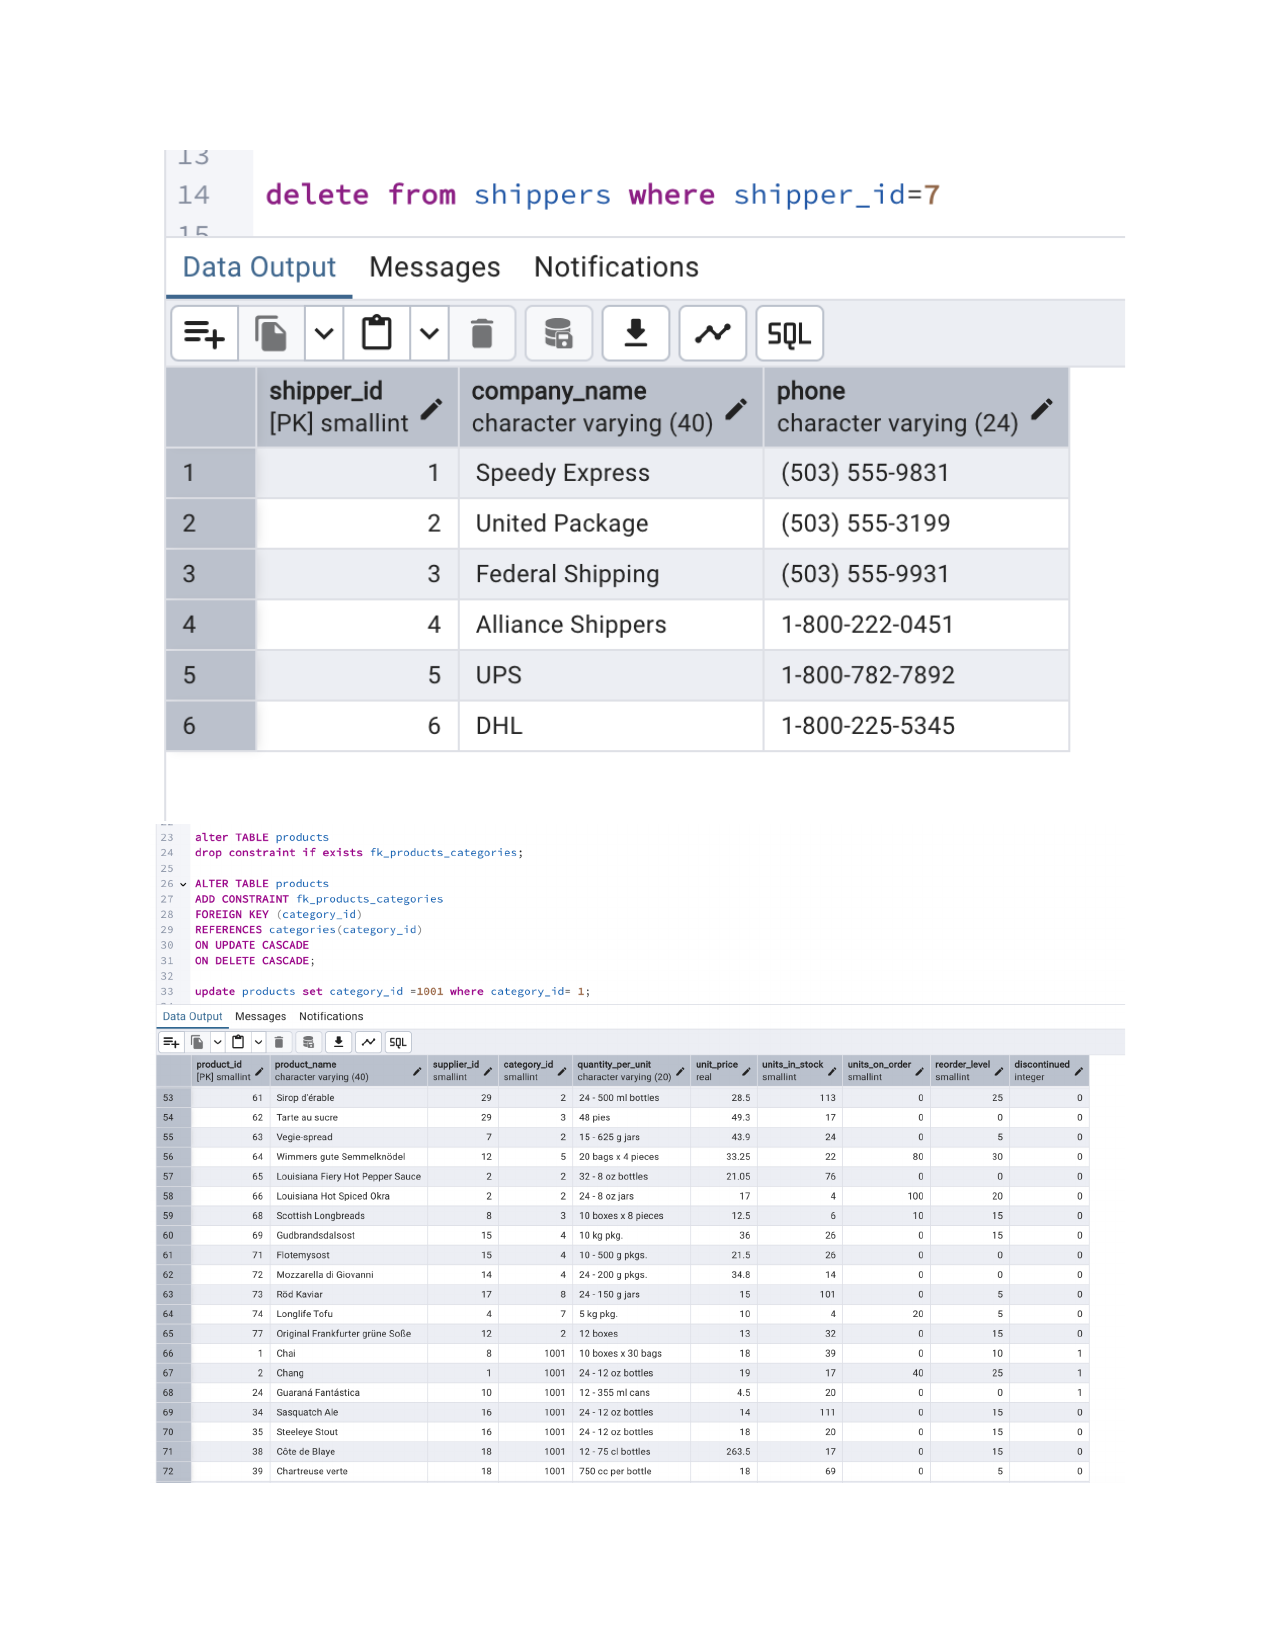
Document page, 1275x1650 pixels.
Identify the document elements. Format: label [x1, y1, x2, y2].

picture [150, 824, 1125, 1483]
picture [150, 150, 1125, 821]
